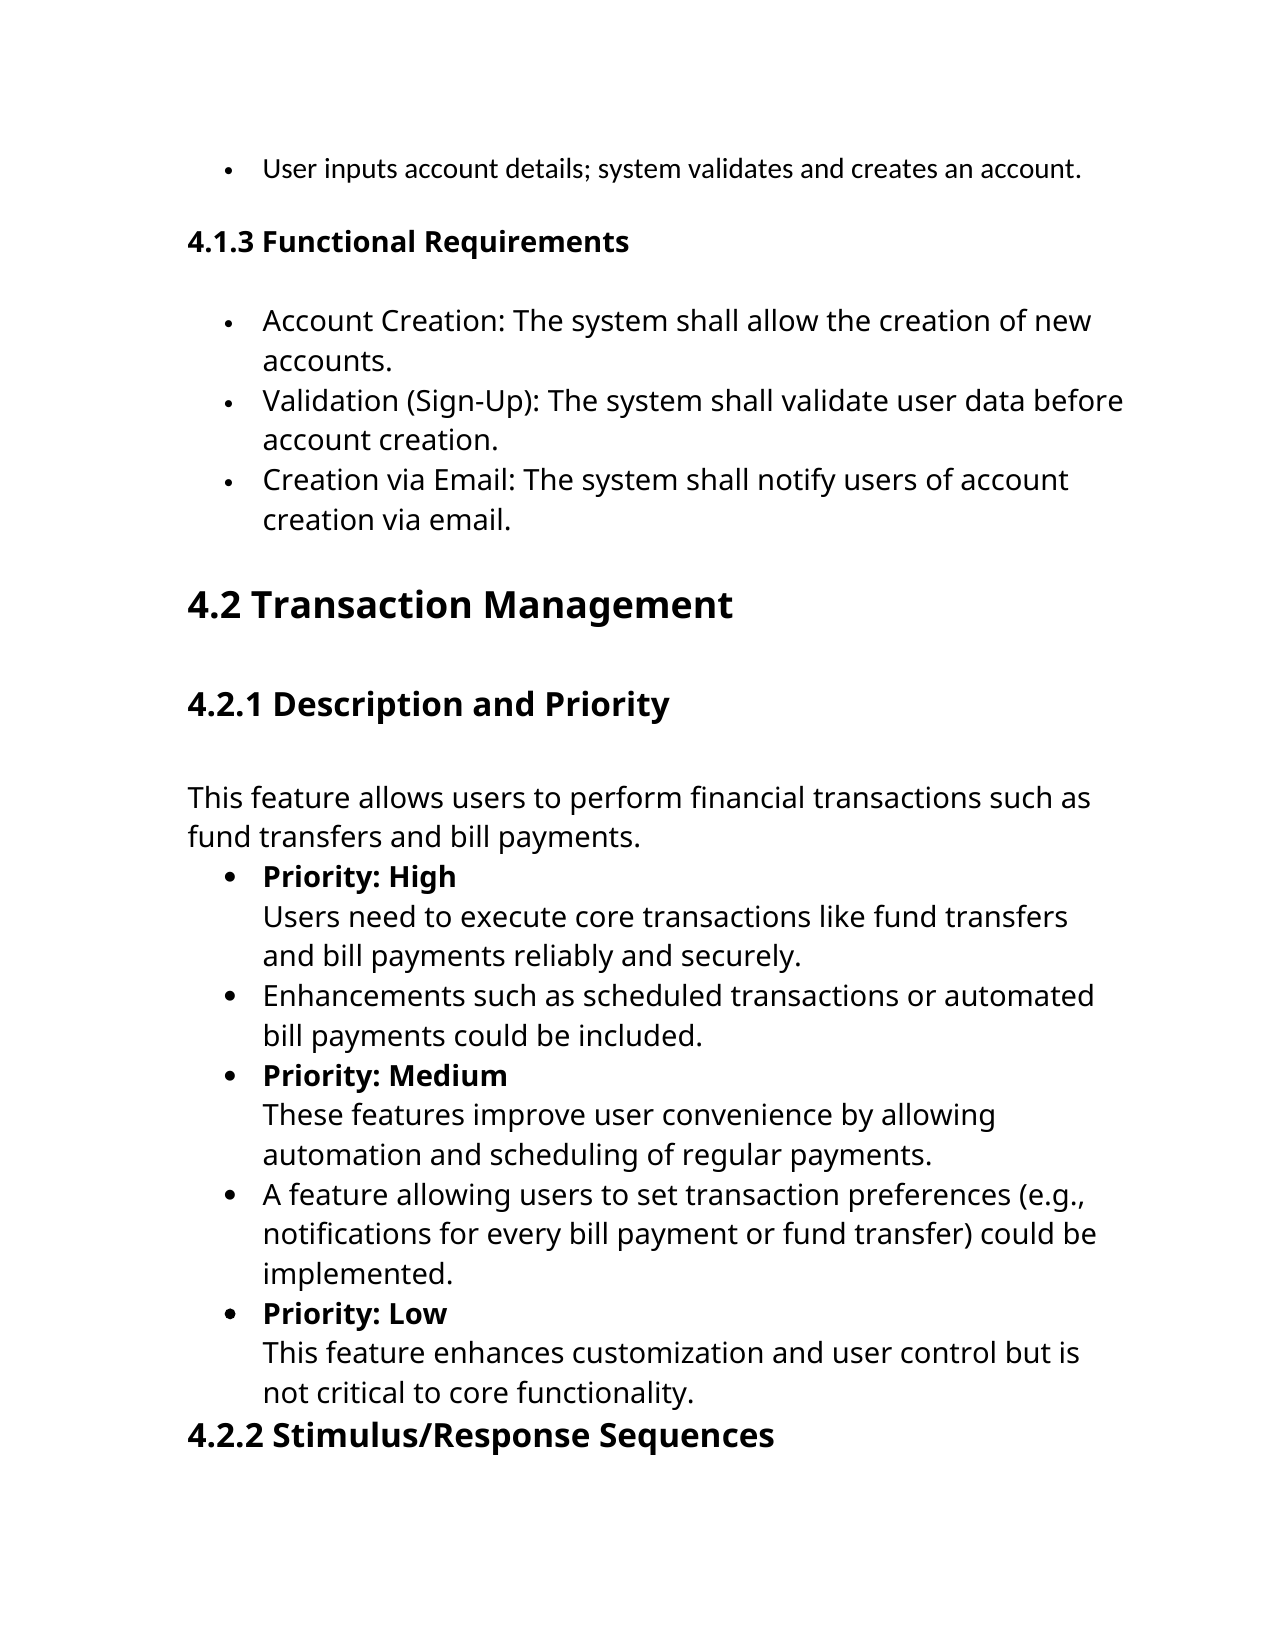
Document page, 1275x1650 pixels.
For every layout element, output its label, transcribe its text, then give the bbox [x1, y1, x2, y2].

list A feature allowing users to set transaction preferences (e.g., notifications for every bill payment or fund transfer) could be implemented. [225, 1174, 1125, 1293]
list Priority: Medium These features improve user convenience by allowing automation and scheduling of regular payments. [225, 1055, 1125, 1174]
text 4.2.2 Stimulus/Response Sequences [187, 1412, 1125, 1457]
list Priority: Low This feature enhances customization and user control but is not critical to core functionality. [225, 1293, 1125, 1412]
text 4.1.3 Functional Requirements [187, 221, 1125, 261]
list Validation (Sign-Up): The system shall validate user data before account creation. [225, 380, 1125, 459]
list Enhancements such as scheduled transactions or automated bill payments could be included. [225, 975, 1125, 1055]
list Account Creation: The system shall allow the creation of new accounts. [225, 301, 1125, 380]
list User inputs account details; system validates and creates an account. [225, 150, 1125, 186]
text This feature allows users to perform financial transactions such as fund transfers and bill payments. [187, 777, 1125, 856]
list Priority: High Users need to execute core transactions like fund transfers and bill payments reliably and securely. [225, 856, 1125, 975]
list Creation via Email: The system shall notify users of account creation via email. [225, 459, 1125, 539]
text 4.2.1 Description and Priority [187, 681, 1125, 726]
text 4.2 Transaction Management [187, 578, 1125, 629]
